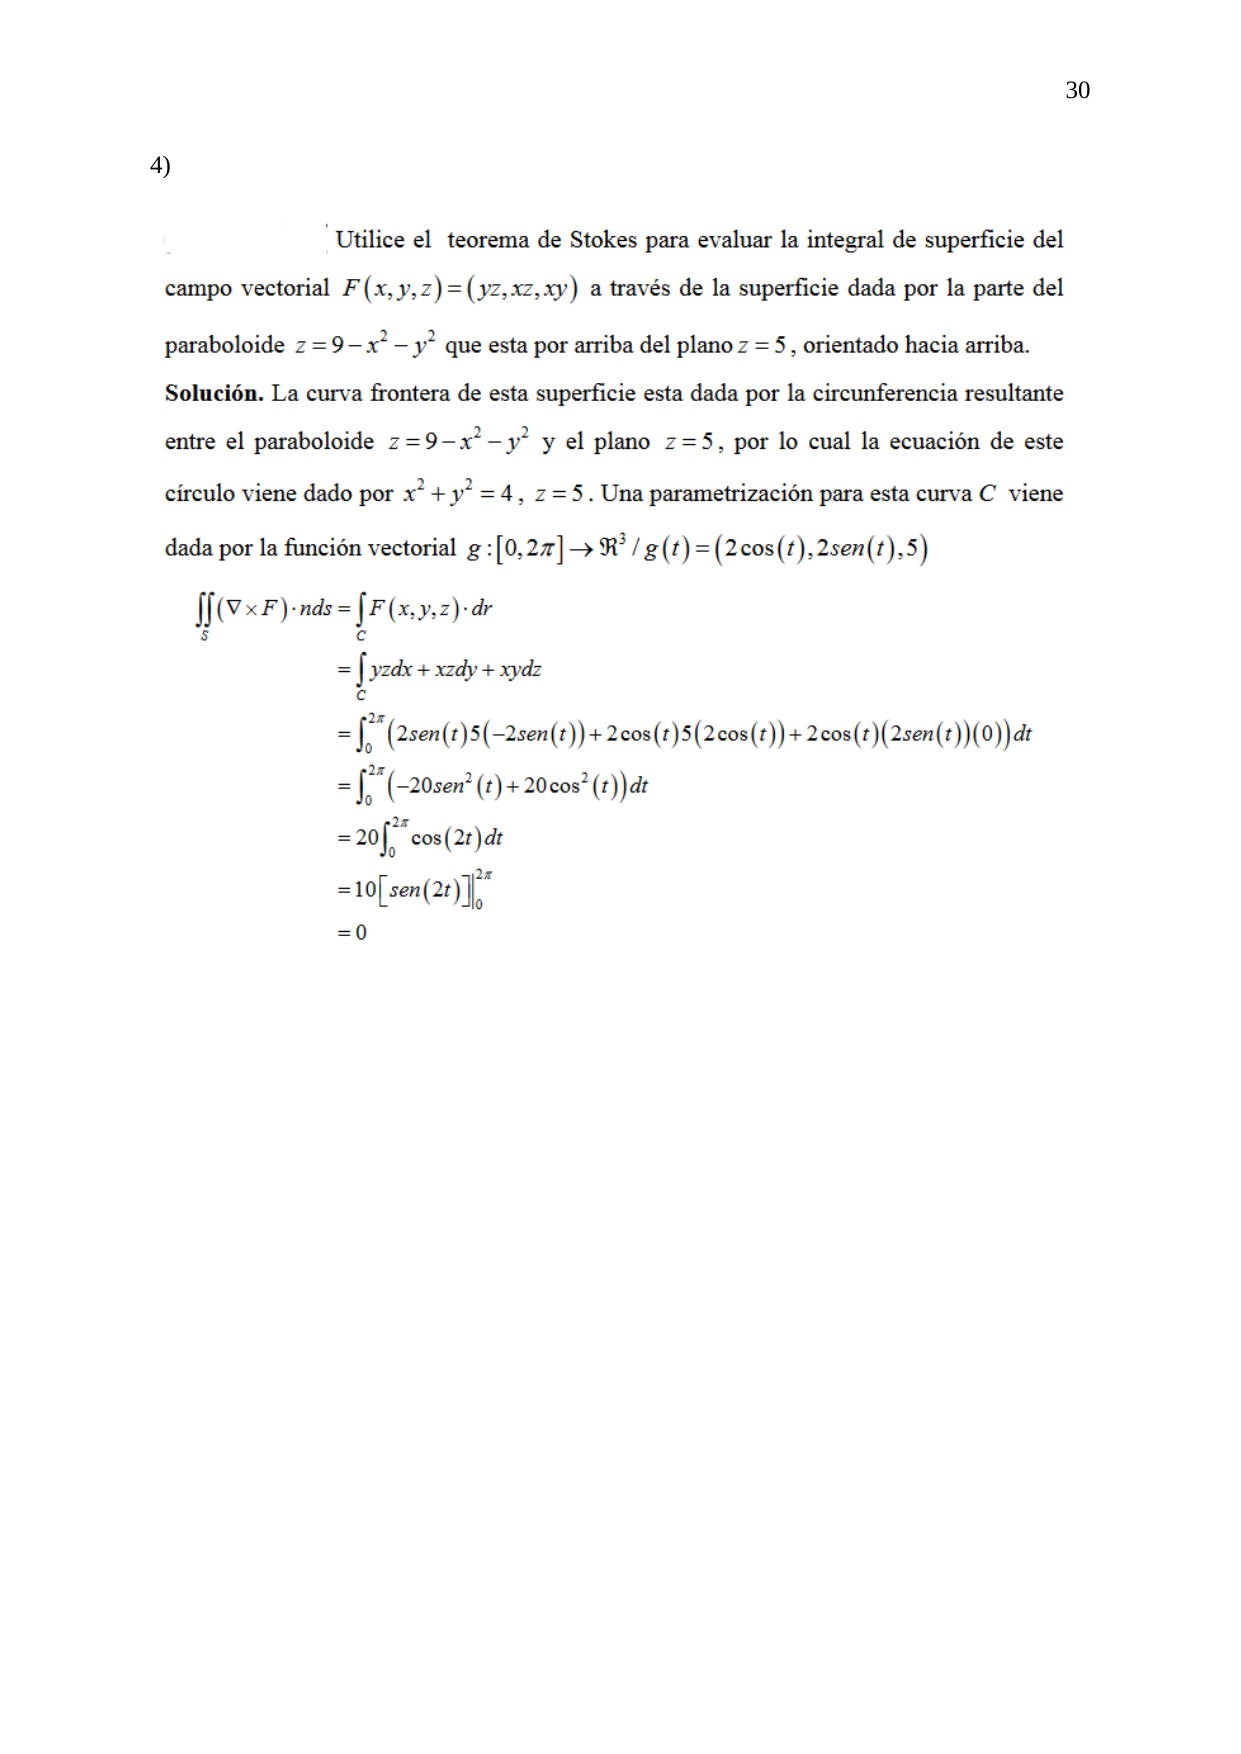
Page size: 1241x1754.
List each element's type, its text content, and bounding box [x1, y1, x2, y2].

picture [150, 207, 1091, 969]
text 4) [150, 150, 1090, 179]
